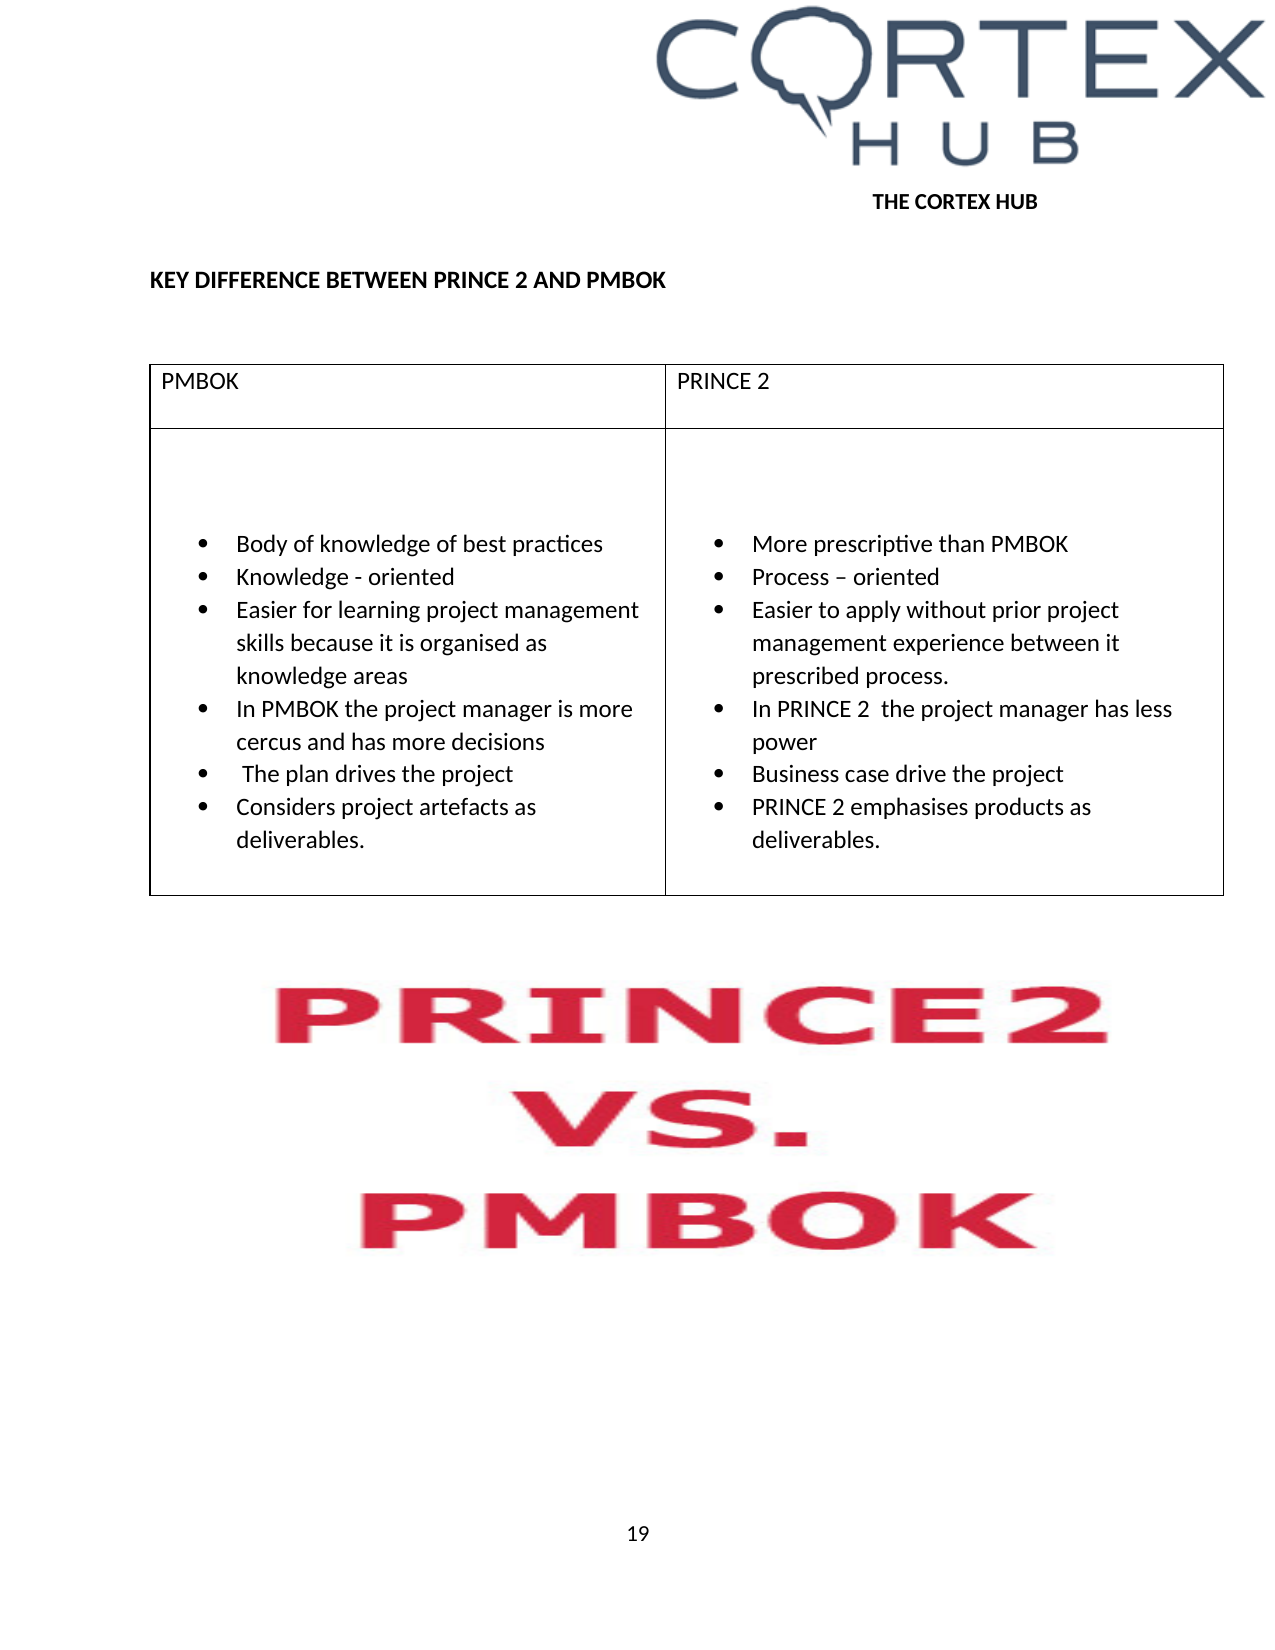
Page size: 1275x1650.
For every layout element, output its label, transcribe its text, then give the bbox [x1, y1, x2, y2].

table_header PRINCE 2 [666, 365, 1223, 428]
table_cell More prescriptive than PMBOK Process – oriented Easier to apply without prior project management experience between it prescribed process. In PRINCE 2 the project manager has less power Business case drive the project PRINCE 2 emphasises products as deliverables. [666, 429, 1223, 895]
picture [150, 943, 1211, 1297]
table_header PMBOK [151, 365, 665, 428]
table_cell Body of knowledge of best practices Knowledge - oriented Easier for learning project management skills because it is organised as knowledge areas In PMBOK the project manager is more cercus and has more decisions The plan drives the project Considers project artefacts as deliverables. [151, 429, 665, 895]
picture [653, 0, 1275, 177]
text KEY DIFFERENCE BETWEEN PRINCE 2 AND PMBOK [150, 265, 1125, 295]
